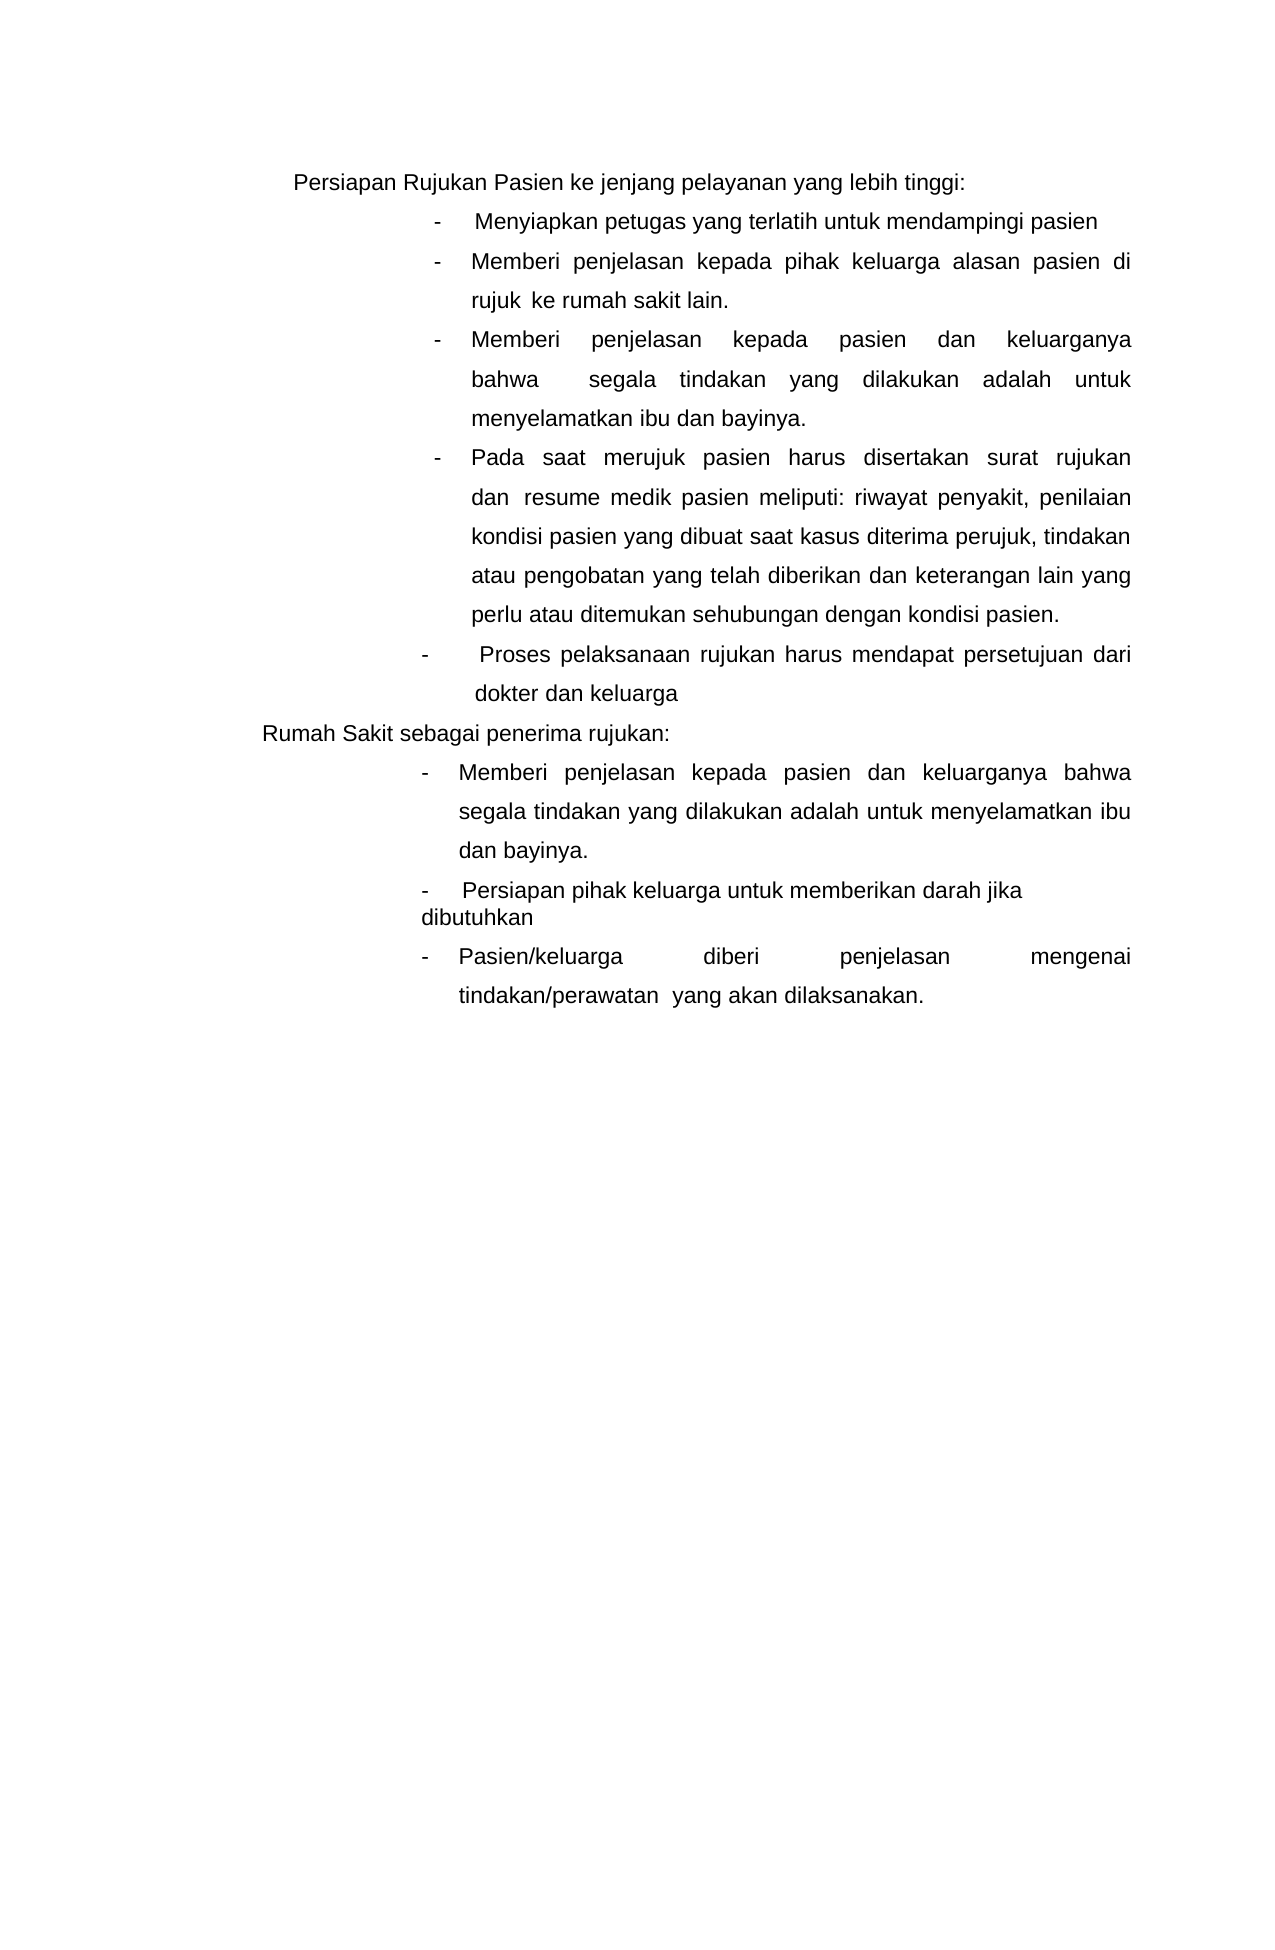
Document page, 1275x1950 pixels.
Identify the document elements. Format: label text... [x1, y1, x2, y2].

text - Persiapan pihak keluarga untuk memberikan darah jika dibutuhkan [421, 877, 1139, 930]
text - Menyiapkan petugas yang terlatih untuk mendampingi pasien [433, 208, 1139, 234]
text - Memberi penjelasan kepada pasien dan keluarganya bahwa segala tindakan yang dilakukan adalah untuk menyelamatkan ibu dan bayinya. [421, 759, 1131, 864]
text - Memberi penjelasan kepada pihak keluarga alasan pasien di rujuk ke rumah sakit lain. [433, 248, 1131, 313]
text Rumah Sakit sebagai penerima rujukan: [262, 720, 1139, 746]
text - Memberi penjelasan kepada pasien dan keluarganya bahwa segala tindakan yang dilakukan adalah untuk menyelamatkan ibu dan bayinya. [433, 326, 1131, 431]
text Persiapan Rujukan Pasien ke jenjang pelayanan yang lebih tinggi: [293, 169, 1139, 195]
text - Pasien/keluarga diberi penjelasan mengenai tindakan/perawatan yang akan dilaksanakan. [421, 943, 1131, 1008]
text - Pada saat merujuk pasien harus disertakan surat rujukan dan resume medik pasien meliputi: riwayat penyakit, penilaian kondisi pasien yang dibuat saat kasus diterima perujuk, tindakan atau pengobatan yang telah diberikan dan keterangan lain yang perlu atau ditemukan sehubungan dengan kondisi pasien. [433, 444, 1131, 627]
text - Proses pelaksanaan rujukan harus mendapat persetujuan dari dokter dan keluarga [421, 641, 1131, 706]
